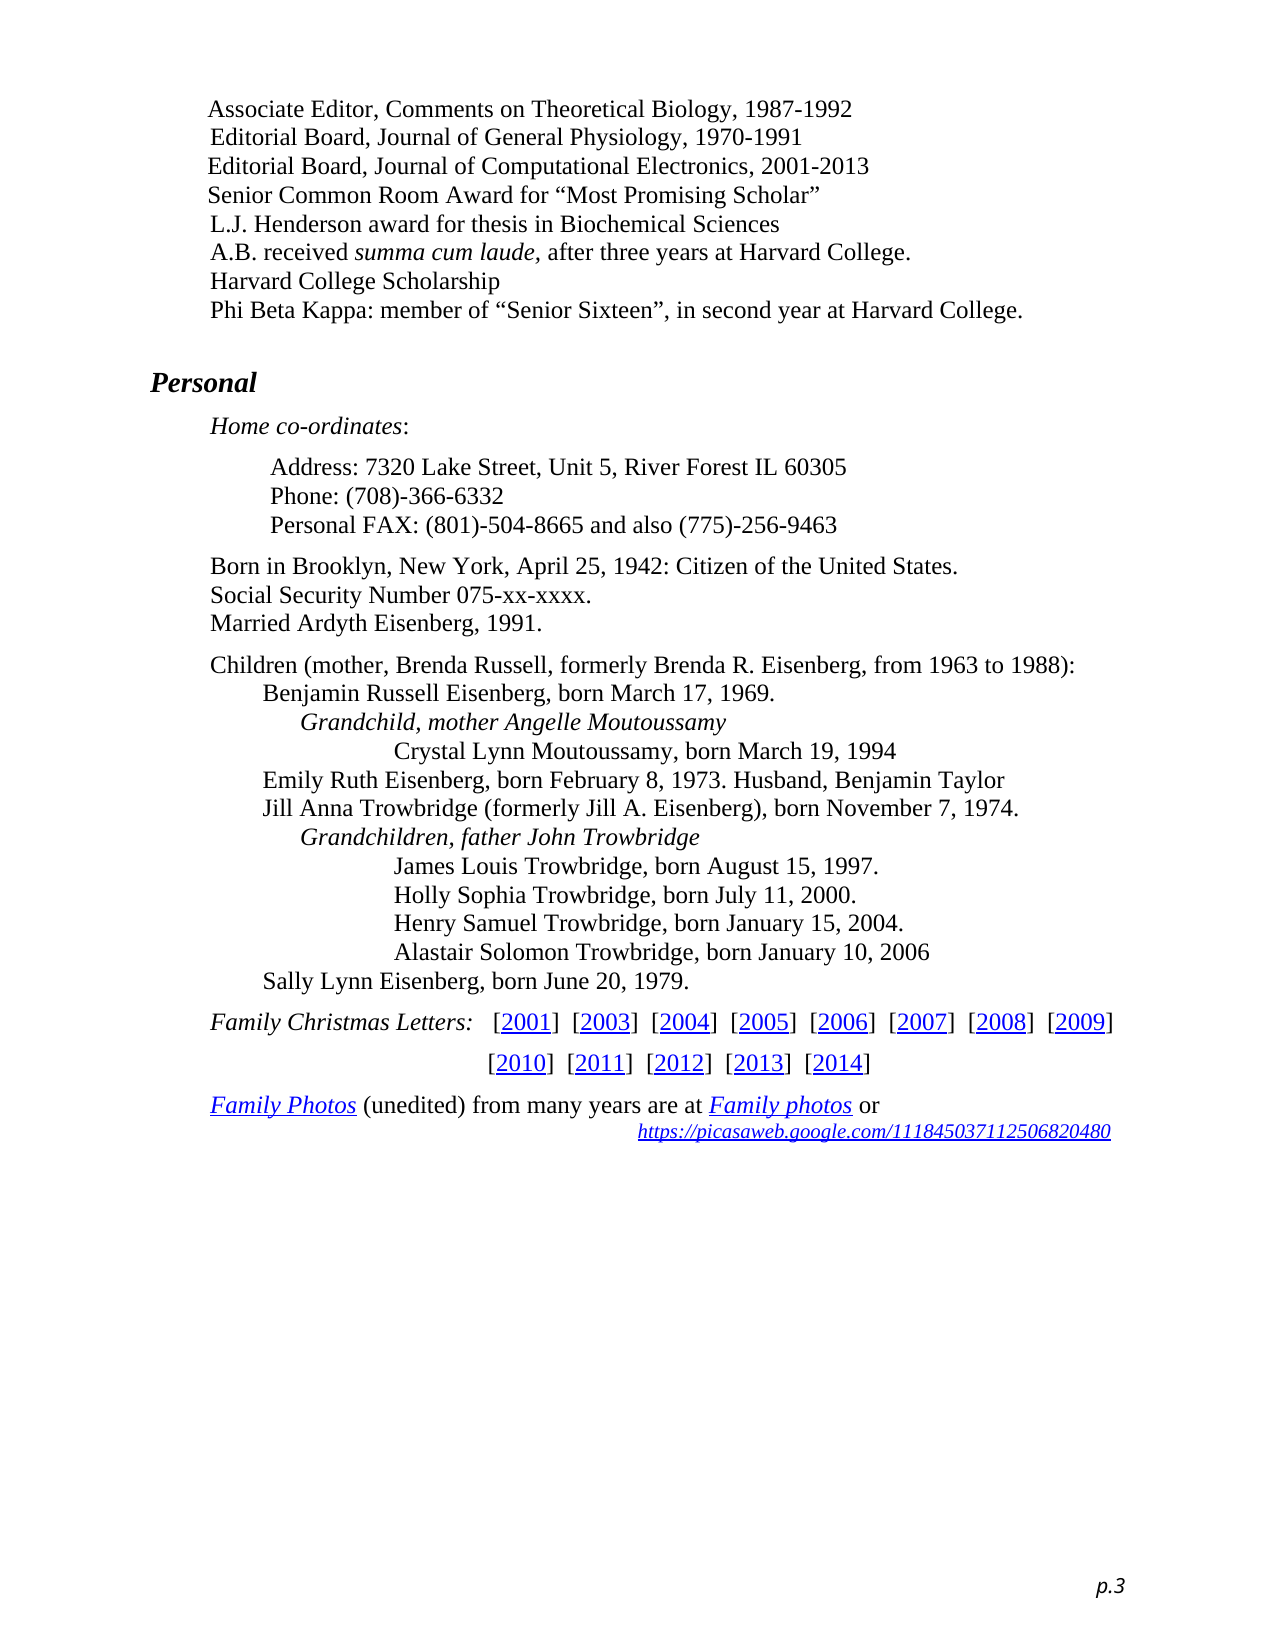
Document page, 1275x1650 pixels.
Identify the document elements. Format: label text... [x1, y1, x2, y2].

text Alastair Solomon Trowbridge, born January 10, 2006 [210, 937, 1125, 966]
text Personal [150, 365, 1125, 398]
text Editorial Board, Journal of Computational Electronics, 2001-2013 [207, 151, 1125, 180]
text Crystal Lynn Moutoussamy, born March 19, 1994 [210, 736, 1125, 765]
text Senior Common Room Award for “Most Promising Scholar” [207, 180, 1125, 209]
text Social Security Number 075-xx-xxxx. [210, 580, 1125, 608]
text Holly Sophia Trowbridge, born July 11, 2000. [210, 880, 1125, 908]
text Harvard College Scholarship [210, 266, 1125, 295]
text L.J. Henderson award for thesis in Biochemical Sciences [210, 209, 1125, 237]
text Grandchildren, father John Trowbridge [210, 822, 1125, 851]
text A.B. received summa cum laude, after three years at Harvard College. [210, 237, 1125, 266]
text Jill Anna Trowbridge (formerly Jill A. Eisenberg), born November 7, 1974. [210, 793, 1125, 822]
text Benjamin Russell Eisenberg, born March 17, 1969. [210, 678, 1125, 707]
text Family Photos (unedited) from many years are at Family photos or [210, 1090, 1125, 1118]
text [2010] [2011] [2012] [2013] [2014] [210, 1048, 1125, 1077]
text Editorial Board, Journal of General Physiology, 1970-1991 [210, 122, 1125, 151]
text Phone: (708)-366-6332 [270, 481, 1125, 510]
text Emily Ruth Eisenberg, born February 8, 1973. Husband, Benjamin Taylor [210, 765, 1125, 793]
text Associate Editor, Comments on Theoretical Biology, 1987-1992 [207, 94, 1125, 122]
text Grandchild, mother Angelle Moutoussamy [210, 707, 1125, 736]
text Phi Beta Kappa: member of “Senior Sixteen”, in second year at Harvard College. [210, 295, 1125, 324]
text Address: 7320 Lake Street, Unit 5, River Forest IL 60305 [270, 452, 1125, 481]
text Family Christmas Letters: [2001] [2003] [2004] [2005] [2006] [2007] [2008] [2009] [210, 1007, 1125, 1036]
text Born in Brooklyn, New York, April 25, 1942: Citizen of the United States. [210, 551, 1125, 580]
text https://picasaweb.google.com/111845037112506820480 [210, 1118, 1125, 1143]
text Home co-ordinates: [210, 411, 1125, 440]
text Children (mother, Brenda Russell, formerly Brenda R. Eisenberg, from 1963 to 1988): [210, 650, 1125, 678]
text Married Ardyth Eisenberg, 1991. [210, 608, 1125, 637]
text Sally Lynn Eisenberg, born June 20, 1979. [210, 966, 1125, 995]
text James Louis Trowbridge, born August 15, 1997. [210, 851, 1125, 880]
text Henry Samuel Trowbridge, born January 15, 2004. [210, 908, 1125, 937]
text Personal FAX: (801)-504-8665 and also (775)-256-9463 [195, 510, 1125, 538]
